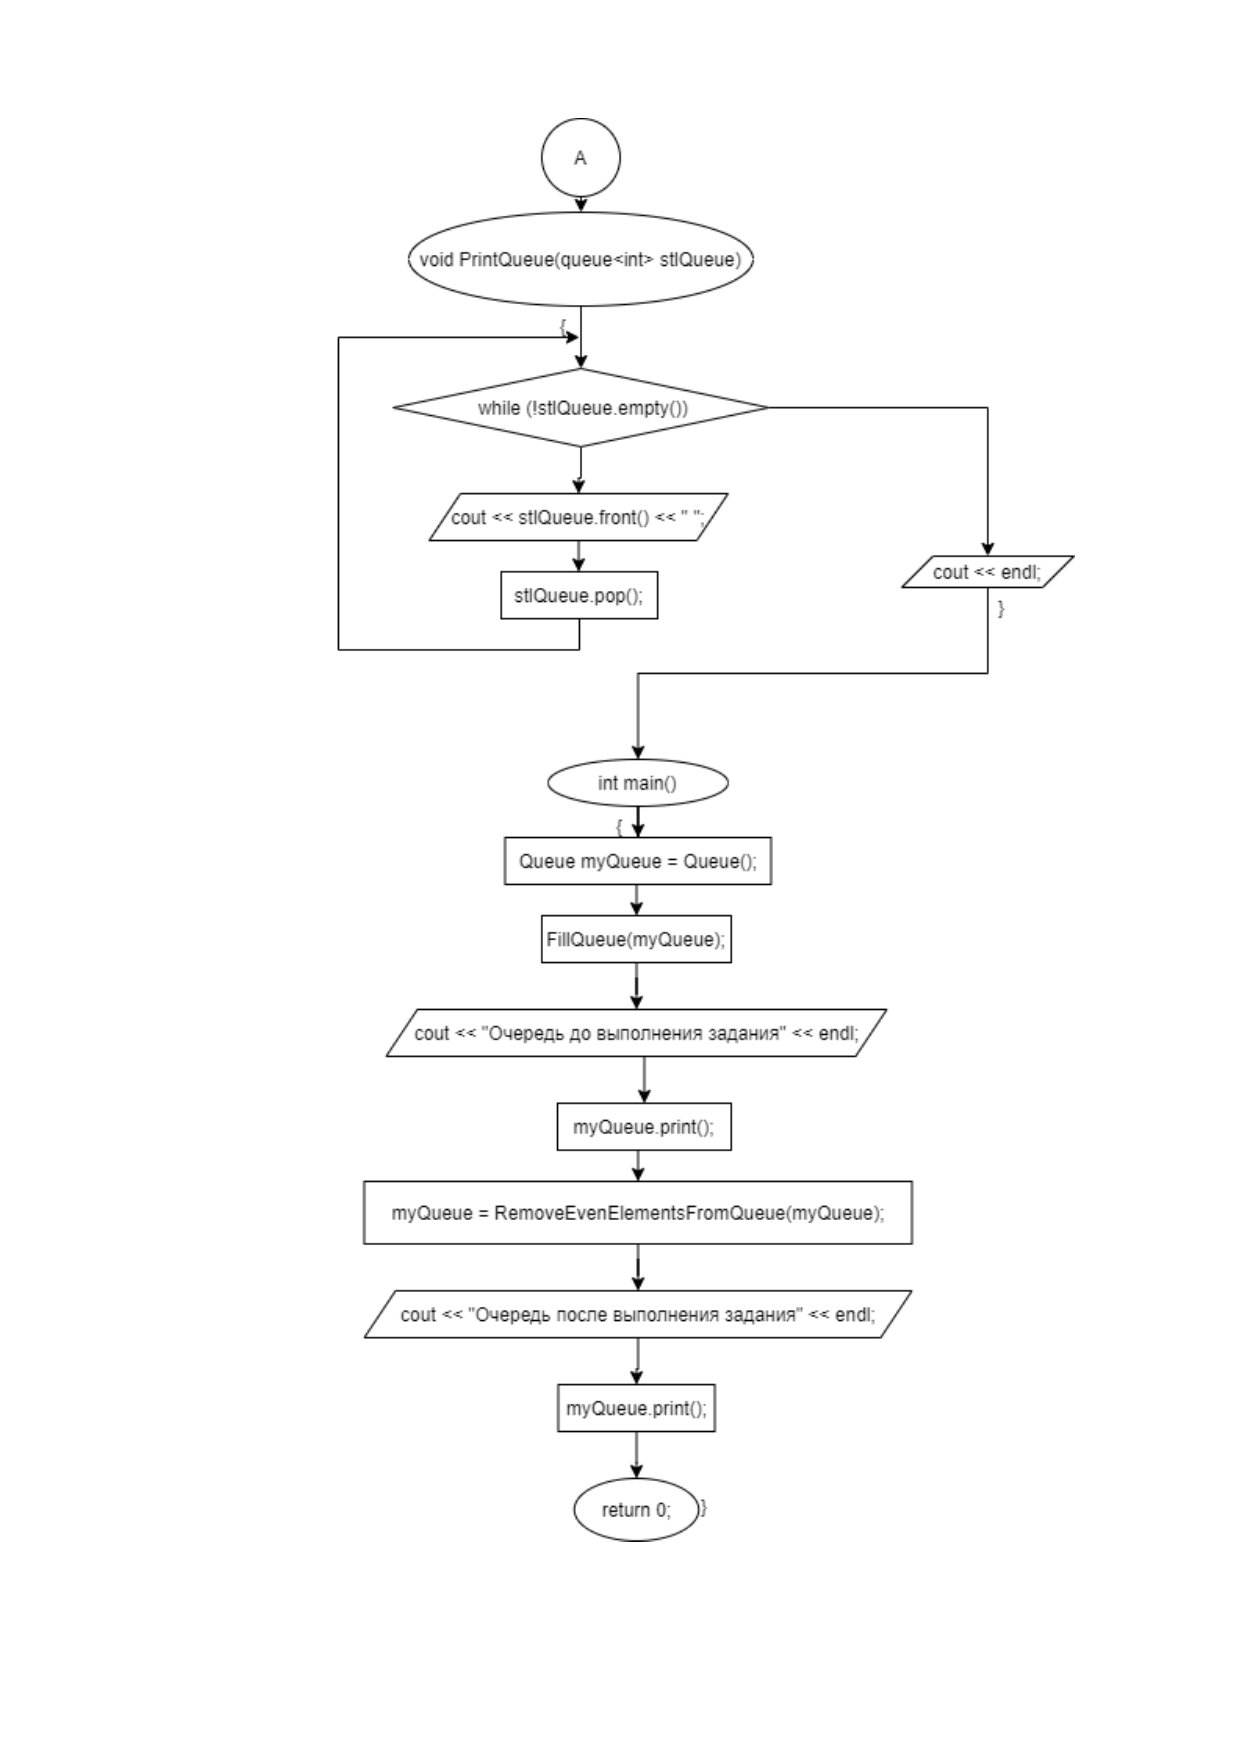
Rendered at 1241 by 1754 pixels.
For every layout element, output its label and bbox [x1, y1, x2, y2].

picture [327, 118, 1075, 1542]
